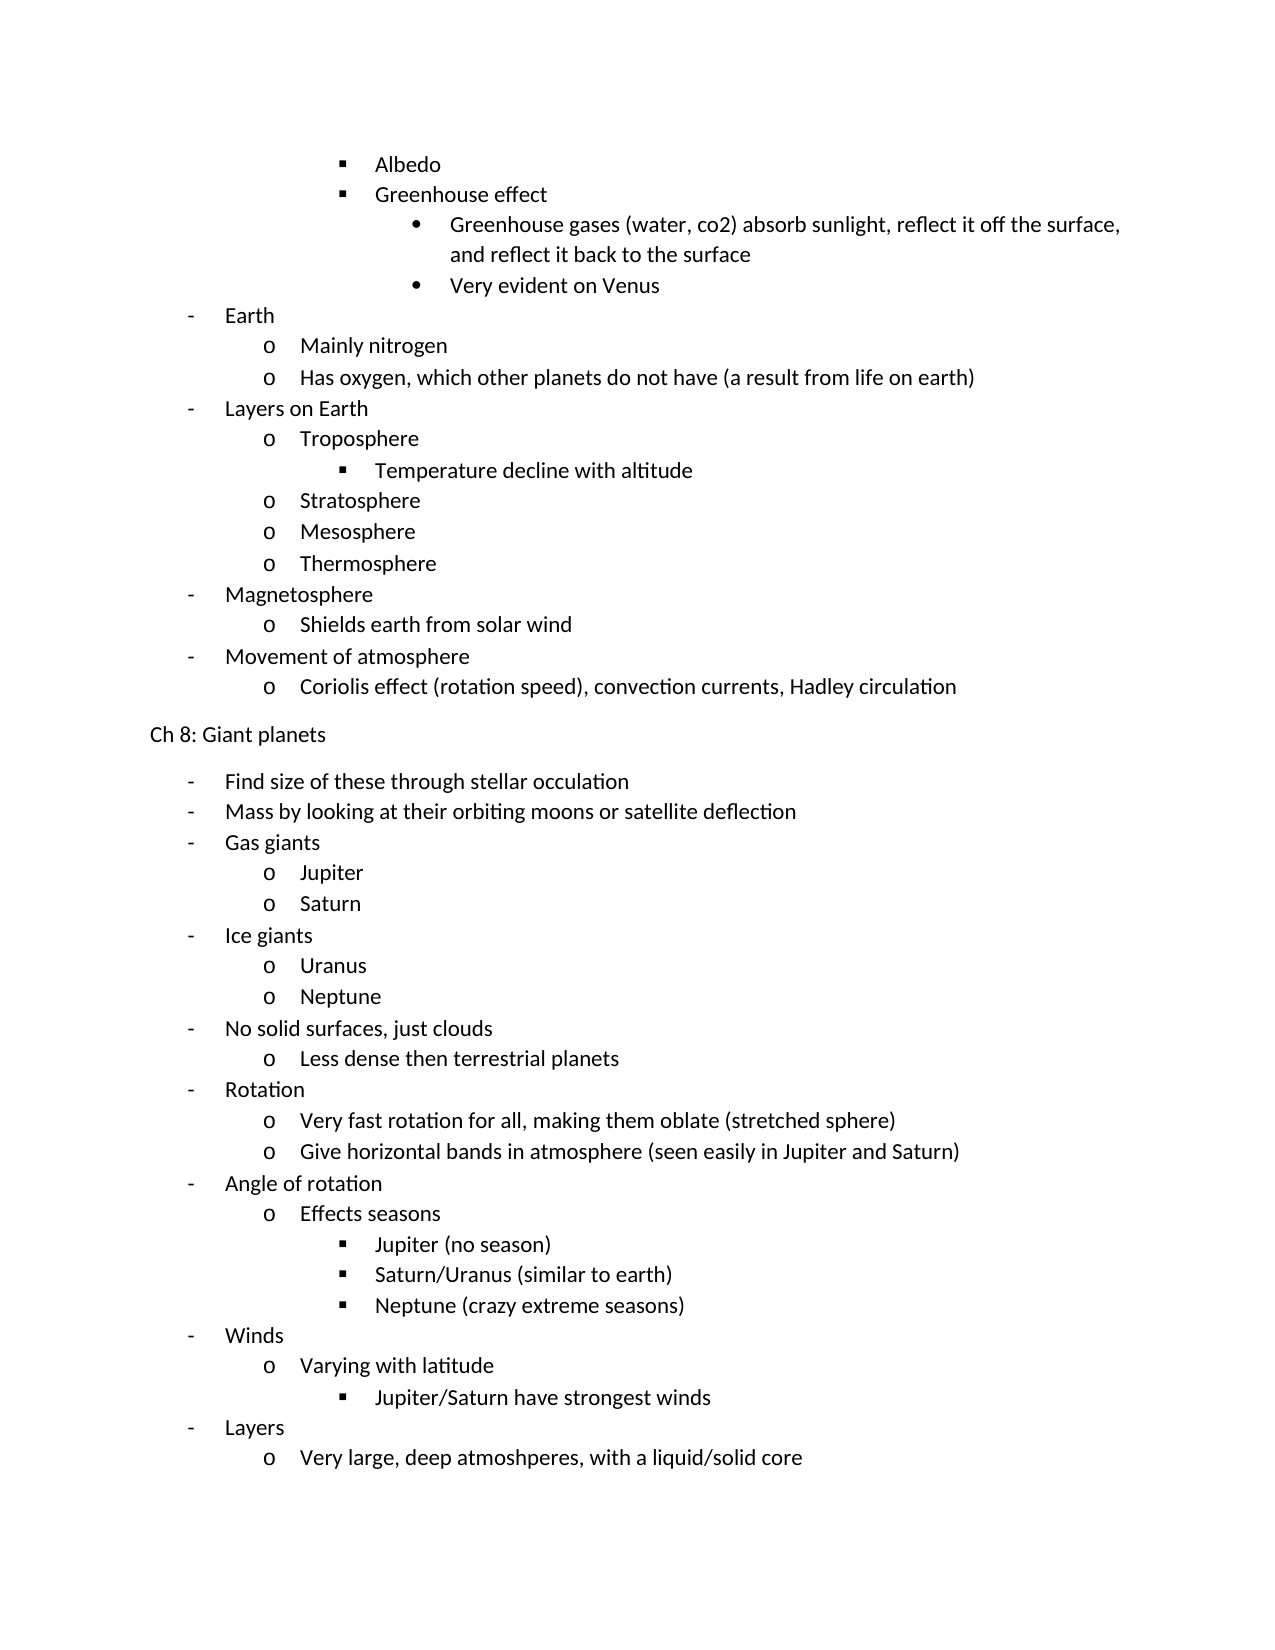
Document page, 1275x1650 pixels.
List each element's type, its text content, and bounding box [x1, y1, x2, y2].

list Find size of these through stellar occulation [187, 767, 1125, 795]
list Very fast rotation for all, making them oblate (stretched sphere) [262, 1106, 1125, 1135]
list Layers on Earth [187, 394, 1125, 422]
list Mainly nitrogen [262, 331, 1125, 360]
list Thermosphere [262, 549, 1125, 578]
list Magnetosphere [187, 580, 1125, 608]
text Ch 8: Giant planets [150, 720, 1125, 748]
list Varying with latitude [262, 1351, 1125, 1380]
list Movement of atmosphere [187, 642, 1125, 670]
list Coriolis effect (rotation speed), convection currents, Hadley circulation [262, 672, 1125, 701]
list Give horizontal bands in atmosphere (seen easily in Jupiter and Saturn) [262, 1137, 1125, 1166]
list Shields earth from solar wind [262, 611, 1125, 640]
list Layers [187, 1413, 1125, 1441]
list Temperature decline with altitude [337, 456, 1125, 484]
list Has oxygen, which other planets do not have (a result from life on earth) [262, 363, 1125, 392]
list Winds [187, 1321, 1125, 1349]
list Uranus [262, 951, 1125, 980]
list Greenhouse effect [337, 180, 1125, 208]
list Neptune (crazy extreme seasons) [337, 1291, 1125, 1319]
list Jupiter/Saturn have strongest winds [337, 1383, 1125, 1411]
list Mesosphere [262, 517, 1125, 547]
list Earth [187, 301, 1125, 329]
list Albedo [337, 150, 1125, 178]
list Mass by looking at their orbiting moons or satellite deflection [187, 797, 1125, 826]
list Very large, deep atmoshperes, with a liquid/solid core [262, 1443, 1125, 1472]
list Very evident on Venus [412, 271, 1125, 299]
list Gas giants [187, 828, 1125, 856]
list Ice giants [187, 921, 1125, 949]
list Neptune [262, 982, 1125, 1012]
list No solid surfaces, just clouds [187, 1014, 1125, 1042]
list Jupiter (no season) [337, 1230, 1125, 1258]
list Saturn/Uranus (similar to earth) [337, 1261, 1125, 1289]
list Rotation [187, 1076, 1125, 1104]
list Effects seasons [262, 1199, 1125, 1228]
list Troposphere [262, 424, 1125, 453]
list Saturn [262, 889, 1125, 918]
list Less dense then terrestrial planets [262, 1044, 1125, 1073]
list Angle of rotation [187, 1169, 1125, 1197]
list Greenhouse gases (water, co2) absorb sunlight, reflect it off the surface, and reflect it back to the surface [412, 210, 1125, 269]
list Stratosphere [262, 486, 1125, 515]
list Jupiter [262, 858, 1125, 887]
